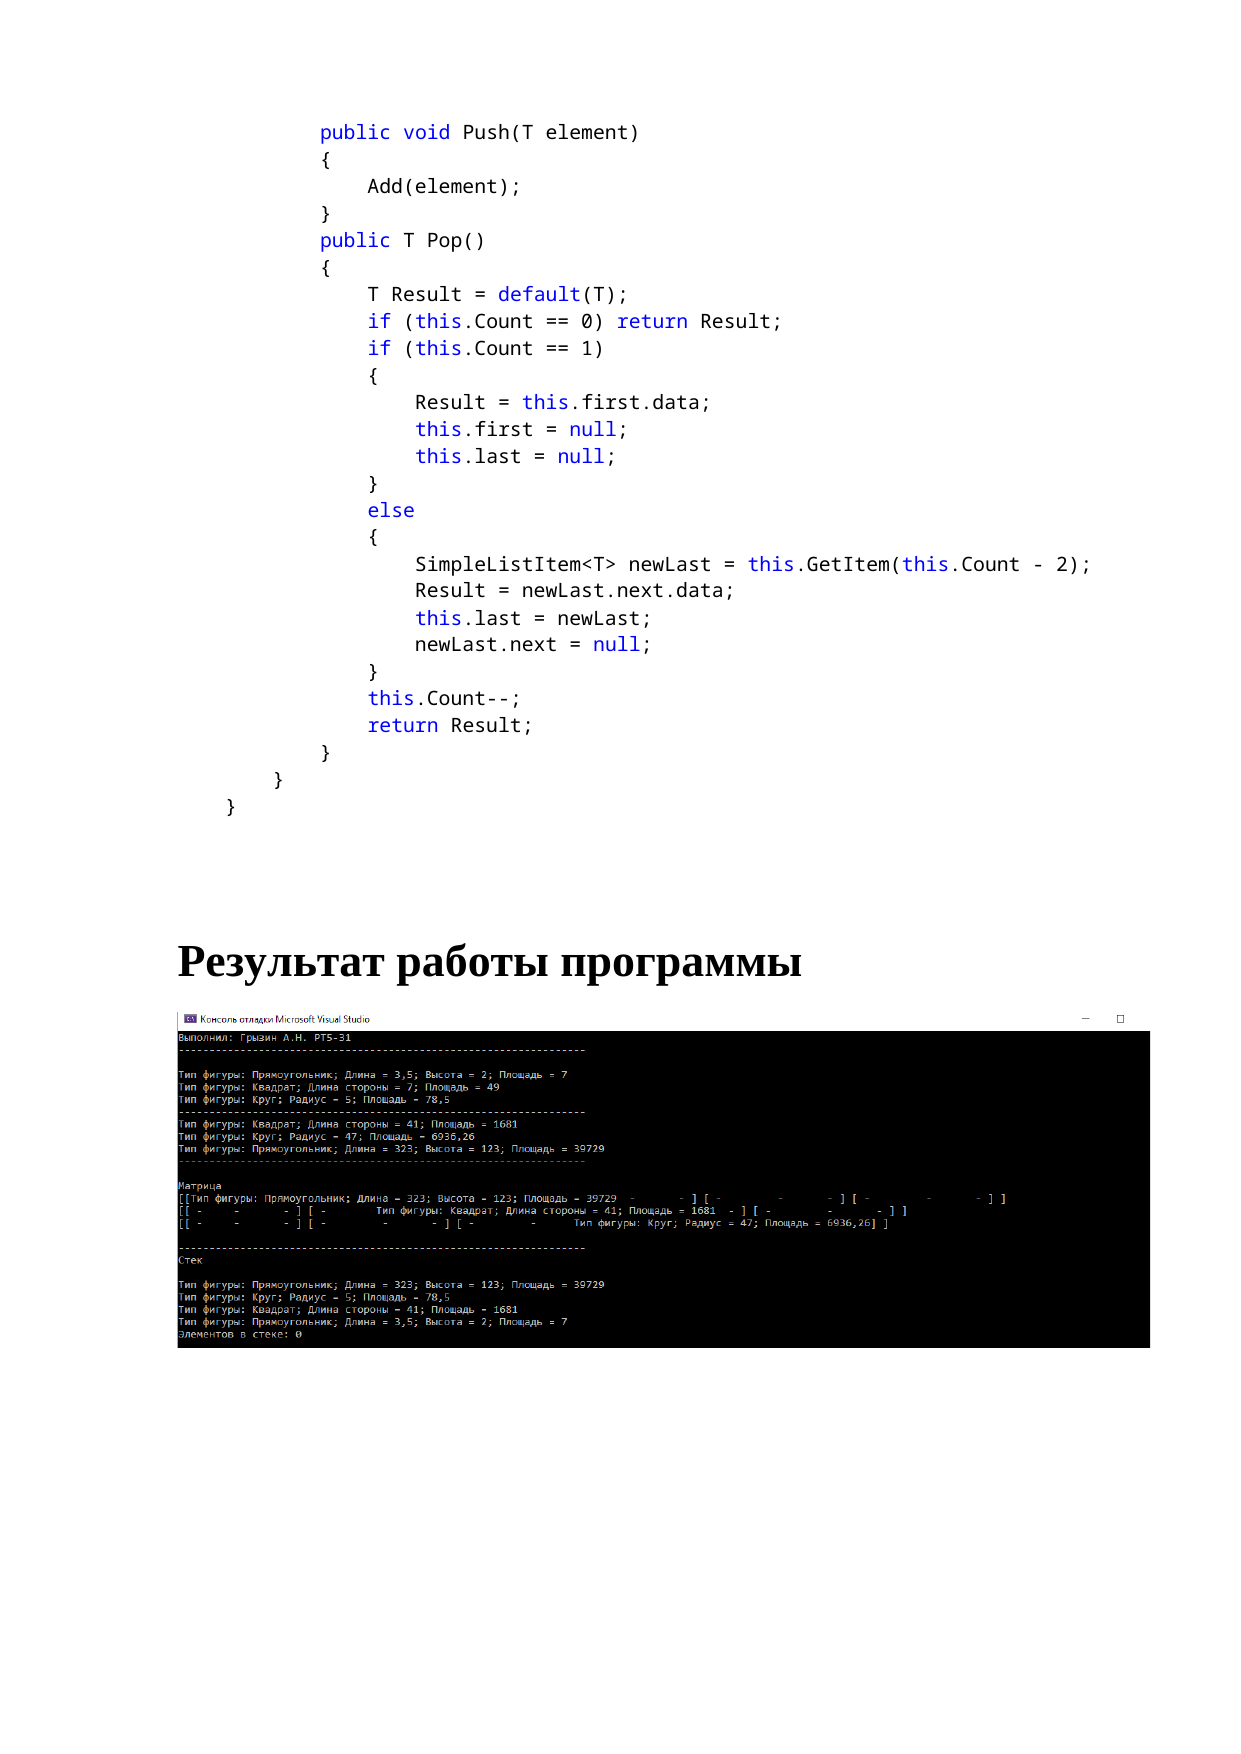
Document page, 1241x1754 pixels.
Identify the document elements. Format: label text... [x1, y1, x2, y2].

text Result = this.first.data; [177, 388, 1152, 415]
text this.last = newLast; [177, 604, 1152, 631]
text { [177, 145, 1152, 172]
text this.last = null; [177, 442, 1152, 469]
text } [177, 658, 1152, 685]
text return Result; [177, 712, 1152, 739]
text newLast.next = null; [177, 631, 1152, 658]
text this.first = null; [177, 415, 1152, 442]
text } [177, 793, 1152, 819]
text T Result = default(T); [177, 280, 1152, 307]
text } [177, 469, 1152, 496]
text { [177, 253, 1152, 280]
text if (this.Count == 0) return Result; [177, 307, 1152, 334]
text } [177, 766, 1152, 793]
text } [177, 739, 1152, 766]
text public T Pop() [177, 226, 1152, 253]
text SimpleListItem<T> newLast = this.GetItem(this.Count - 2); [177, 550, 1152, 577]
text Add(element); [177, 172, 1152, 199]
text else [177, 496, 1152, 523]
text if (this.Count == 1) [177, 334, 1152, 361]
text public void Push(T element) [177, 118, 1152, 145]
text { [177, 523, 1152, 550]
picture [177, 1012, 1151, 1348]
text this.Count--; [177, 685, 1152, 712]
text } [177, 199, 1152, 226]
text Result = newLast.next.data; [177, 577, 1152, 604]
text { [177, 361, 1152, 388]
subtitle Результат работы программы [177, 933, 1152, 986]
